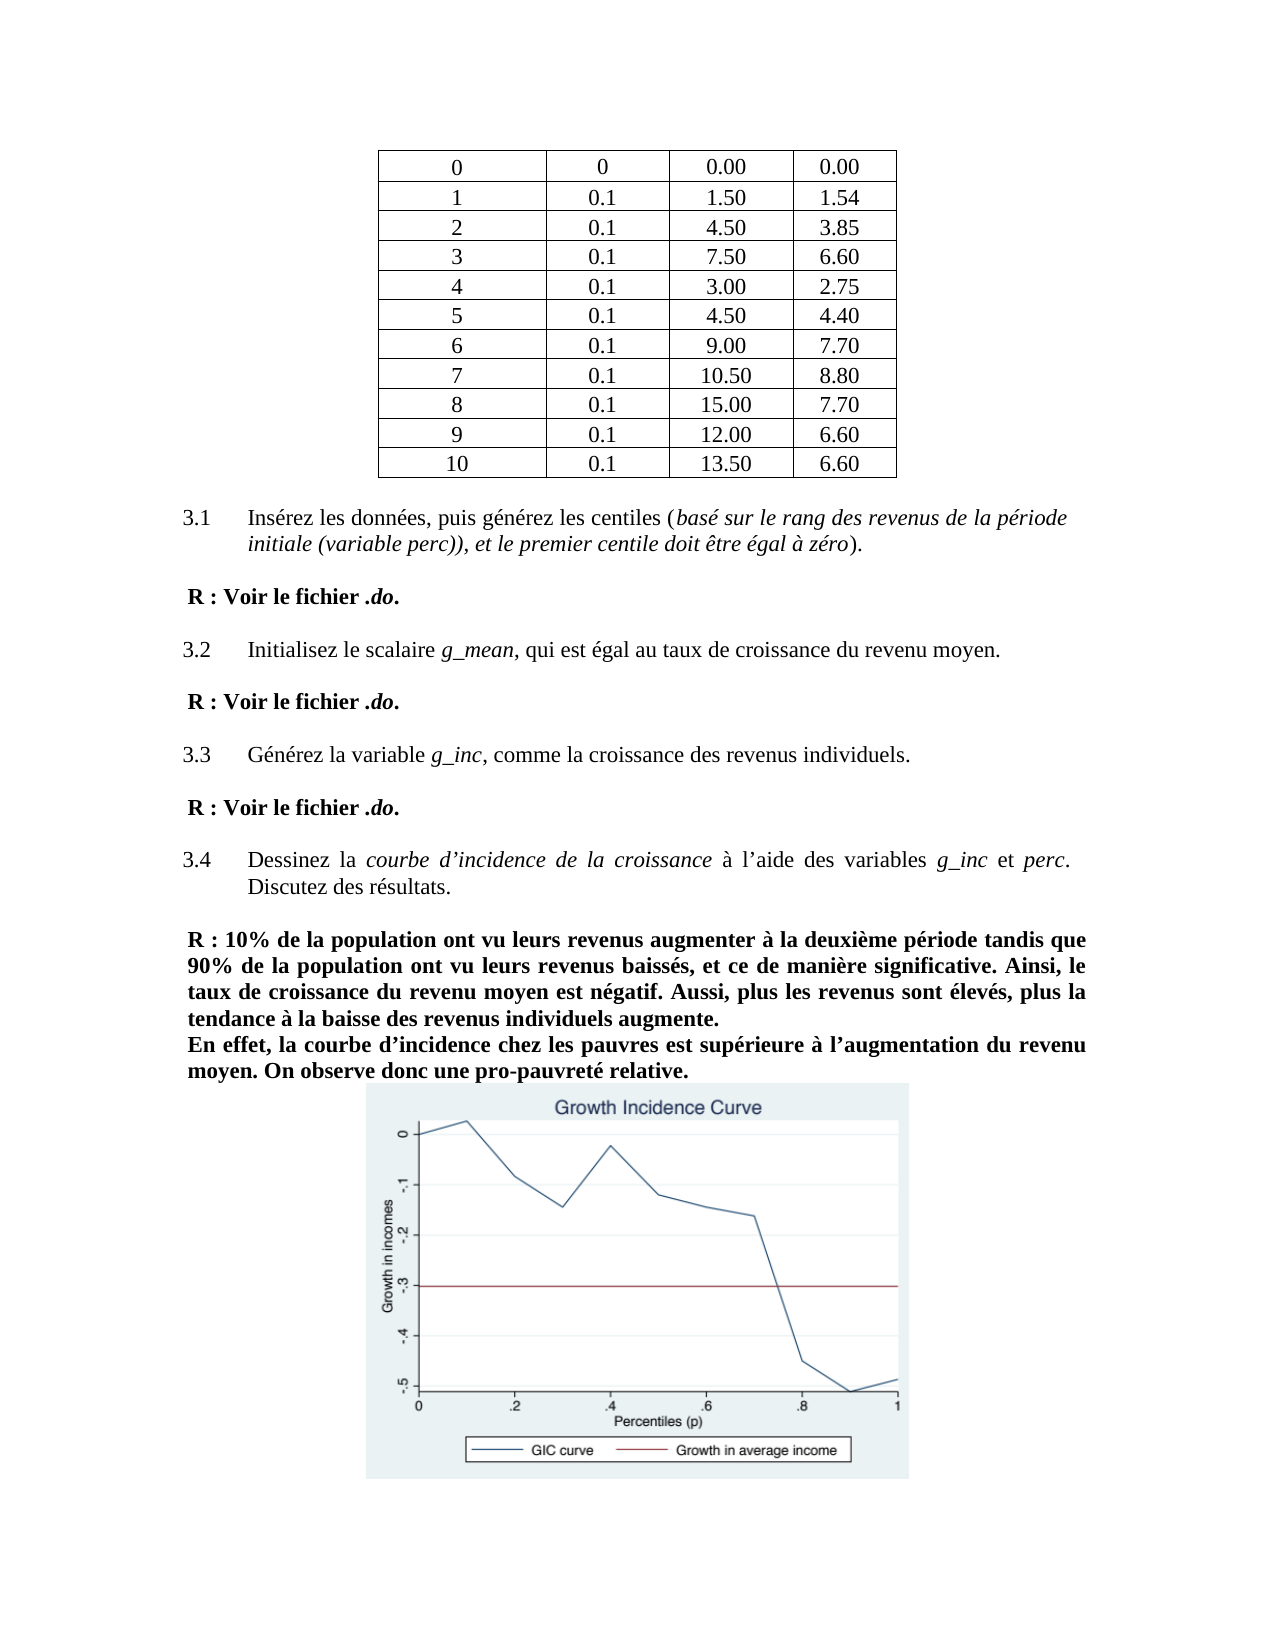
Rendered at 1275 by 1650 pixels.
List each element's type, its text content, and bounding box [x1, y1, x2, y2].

table_cell 12.00 [670, 419, 793, 447]
table_cell 0.1 [547, 211, 669, 240]
text 3.2 Initialisez le scalaire g_mean, qui est égal au taux de croissance du revenu moyen. [182, 636, 1070, 662]
table_cell 8 [379, 389, 546, 417]
text 3.4 Dessinez la courbe d’incidence de la croissance à l’aide des variables g_inc et perc. Discutez des résultats. [182, 847, 1070, 899]
table_cell 0.1 [547, 182, 669, 210]
table_cell 8.80 [794, 359, 896, 388]
table_cell 0.1 [547, 330, 669, 358]
table_cell 1.50 [670, 182, 793, 210]
text R : Voir le fichier .do. [187, 583, 1087, 609]
table_cell 7.50 [670, 241, 793, 269]
table_cell 0.00 [670, 151, 793, 181]
table_cell 6.60 [794, 419, 896, 447]
text R : 10% de la population ont vu leurs revenus augmenter à la deuxième période tandis que 90% de la population ont vu leurs revenus baissés, et ce de manière significative. Ainsi, le taux de croissance du revenu moyen est négatif. Aussi, plus les revenus sont élevés, plus la tendance à la baisse des revenus individuels augmente. [187, 926, 1087, 1031]
table_cell 0.1 [547, 271, 669, 299]
table_cell 0 [547, 151, 669, 181]
table_cell 10.50 [670, 359, 793, 388]
text 3.1 Insérez les données, puis générez les centiles (basé sur le rang des revenus de la période initiale (variable perc)), et le premier centile doit être égal à zéro). [182, 504, 1070, 557]
table_cell 2.75 [794, 271, 896, 299]
table_cell 4.40 [794, 300, 896, 329]
table_cell 3 [379, 241, 546, 269]
table_cell 3.85 [794, 211, 896, 240]
table_cell 15.00 [670, 389, 793, 417]
table_cell 0.1 [547, 389, 669, 417]
table_cell 0.1 [547, 448, 669, 477]
table_cell 0.1 [547, 359, 669, 388]
table_cell 6.60 [794, 241, 896, 269]
table_cell 7.70 [794, 330, 896, 358]
table_cell 1 [379, 182, 546, 210]
table_cell 0.00 [794, 151, 896, 181]
table_cell 2 [379, 211, 546, 240]
table_cell 9.00 [670, 330, 793, 358]
table_cell 5 [379, 300, 546, 329]
table_cell 3.00 [670, 271, 793, 299]
table_cell 7.70 [794, 389, 896, 417]
table_cell 7 [379, 359, 546, 388]
table_cell 4.50 [670, 211, 793, 240]
table_cell 4 [379, 271, 546, 299]
table_cell 10 [379, 448, 546, 477]
table_cell 6 [379, 330, 546, 358]
table_cell 0.1 [547, 300, 669, 329]
text En effet, la courbe d’incidence chez les pauvres est supérieure à l’augmentation du revenu moyen. On observe donc une pro-pauvreté relative. [187, 1031, 1087, 1084]
table_cell 6.60 [794, 448, 896, 477]
table_cell 0 [379, 151, 546, 181]
table_cell 9 [379, 419, 546, 447]
table_cell 4.50 [670, 300, 793, 329]
table_cell 0.1 [547, 241, 669, 269]
table_cell 0.1 [547, 419, 669, 447]
table_cell 1.54 [794, 182, 896, 210]
table_cell 13.50 [670, 448, 793, 477]
text R : Voir le fichier .do. [187, 688, 1087, 715]
text 3.3 Générez la variable g_inc, comme la croissance des revenus individuels. [182, 741, 1070, 767]
text R : Voir le fichier .do. [187, 794, 1087, 820]
